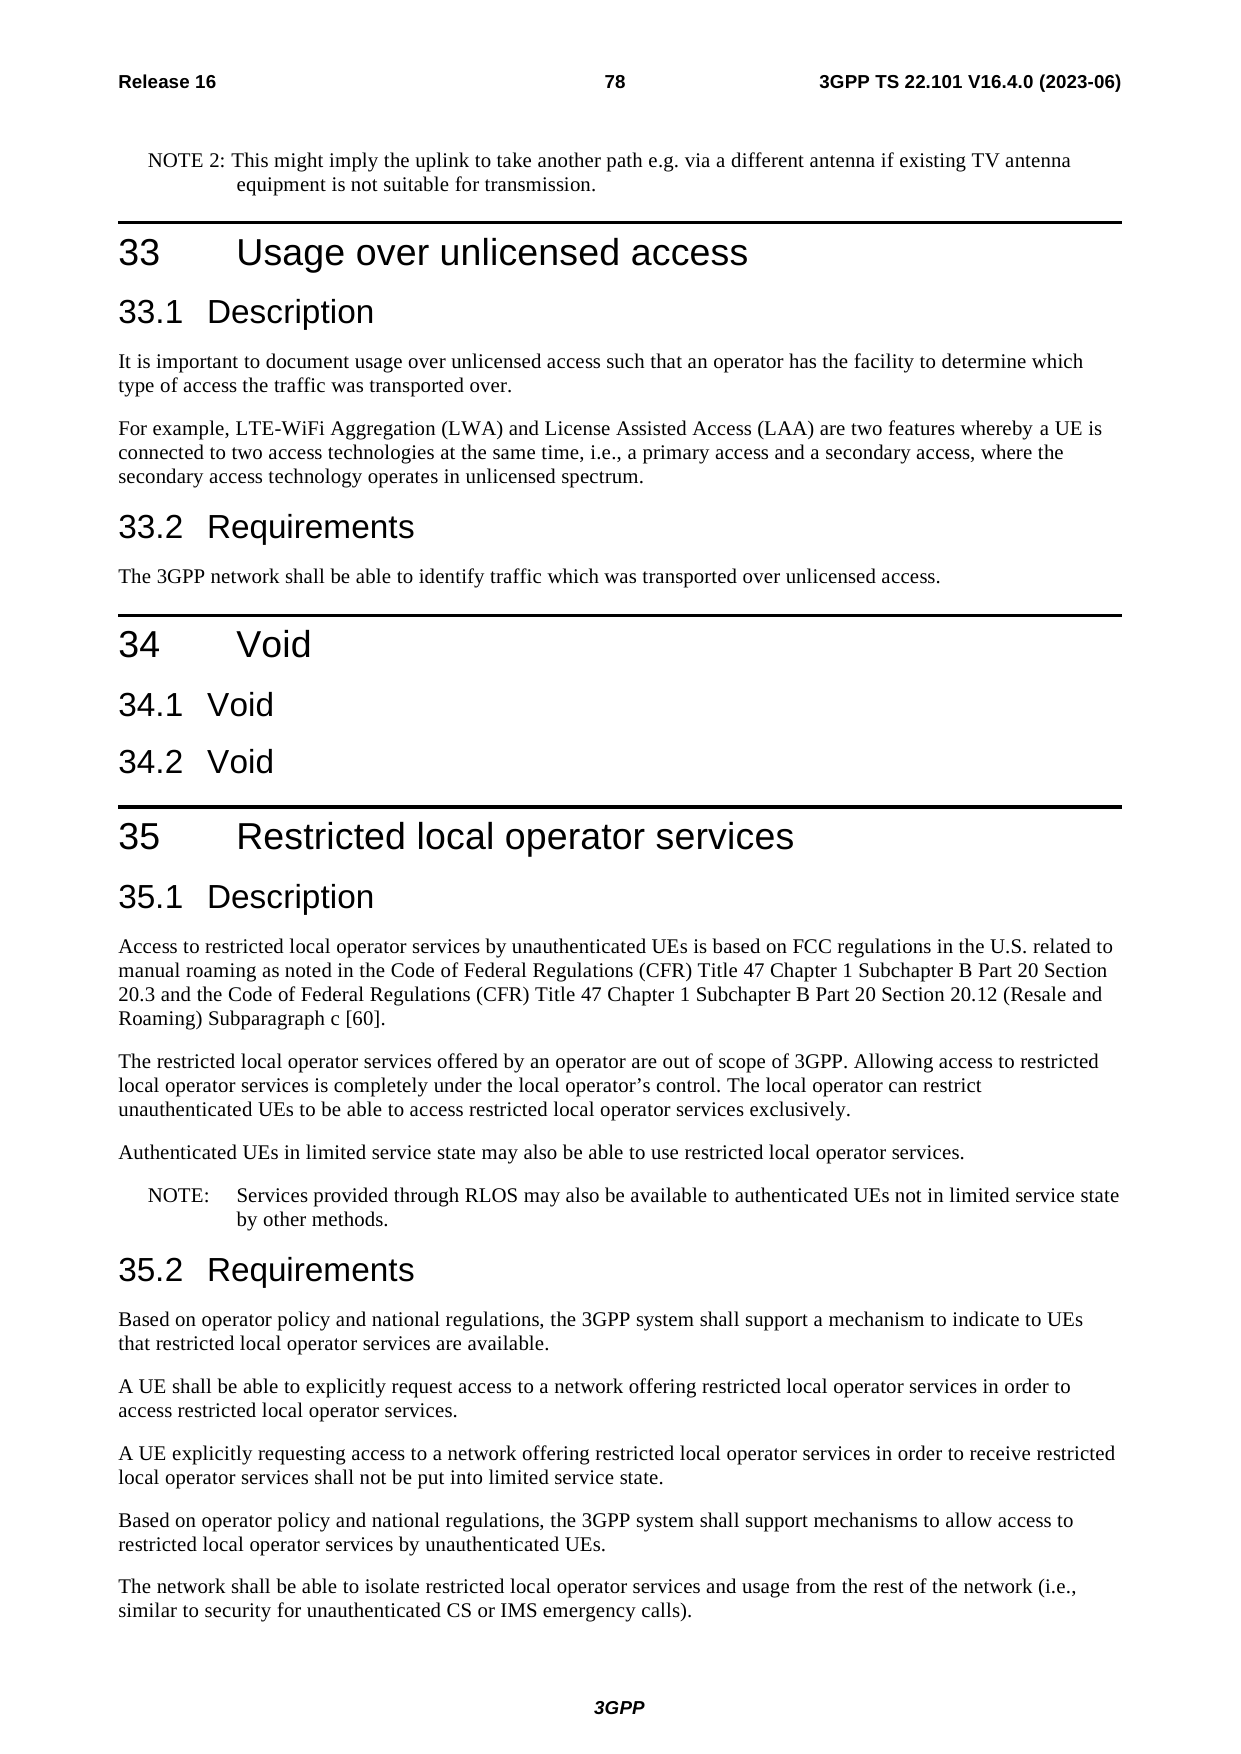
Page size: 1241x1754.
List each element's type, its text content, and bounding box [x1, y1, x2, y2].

subtitle 33.1 Description [118, 292, 1122, 331]
text A UE shall be able to explicitly request access to a network offering restricted local operator services in order to access restricted local operator services. [118, 1374, 1122, 1422]
text The network shall be able to isolate restricted local operator services and usage from the rest of the network (i.e., similar to security for unauthenticated CS or IMS emergency calls). [118, 1574, 1122, 1622]
text NOTE: Services provided through RLOS may also be available to authenticated UEs not in limited service state by other methods. [148, 1183, 1122, 1231]
text NOTE 2: This might imply the uplink to take another path e.g. via a different antenna if existing TV antenna equipment is not suitable for transmission. [148, 148, 1122, 196]
text It is important to document usage over unlicensed access such that an operator has the facility to determine which type of access the traffic was transported over. [118, 349, 1122, 397]
text Based on operator policy and national regulations, the 3GPP system shall support mechanisms to allow access to restricted local operator services by unauthenticated UEs. [118, 1507, 1122, 1556]
subtitle 34.1 Void [118, 684, 1122, 723]
text Based on operator policy and national regulations, the 3GPP system shall support a mechanism to indicate to UEs that restricted local operator services are available. [118, 1307, 1122, 1355]
text The 3GPP network shall be able to identify traffic which was transported over unlicensed access. [118, 564, 1122, 588]
subtitle 34.2 Void [118, 742, 1122, 780]
text Access to restricted local operator services by unauthenticated UEs is based on FCC regulations in the U.S. related to manual roaming as noted in the Code of Federal Regulations (CFR) Title 47 Chapter 1 Subchapter B Part 20 Section 20.3 and the Code of Federal Regulations (CFR) Title 47 Chapter 1 Subchapter B Part 20 Section 20.12 (Resale and Roaming) Subparagraph c [60]. [118, 934, 1122, 1030]
text Authenticated UEs in limited service state may also be able to use restricted local operator services. [118, 1140, 1122, 1164]
text A UE explicitly requesting access to a network offering restricted local operator services in order to receive restricted local operator services shall not be put into limited service state. [118, 1441, 1122, 1489]
text The restricted local operator services offered by an operator are out of scope of 3GPP. Allowing access to restricted local operator services is completely under the local operator’s control. The local operator can restrict unauthenticated UEs to be able to access restricted local operator services exclusively. [118, 1049, 1122, 1121]
text For example, LTE-WiFi Aggregation (LWA) and License Assisted Access (LAA) are two features whereby a UE is connected to two access technologies at the same time, i.e., a primary access and a secondary access, where the secondary access technology operates in unlicensed spectrum. [118, 416, 1122, 488]
subtitle 33 Usage over unlicensed access [118, 224, 1122, 273]
subtitle 35.1 Description [118, 877, 1122, 915]
subtitle 33.2 Requirements [118, 507, 1122, 546]
subtitle 34 Void [118, 617, 1122, 666]
subtitle 35 Restricted local operator services [118, 809, 1122, 858]
subtitle 35.2 Requirements [118, 1249, 1122, 1288]
